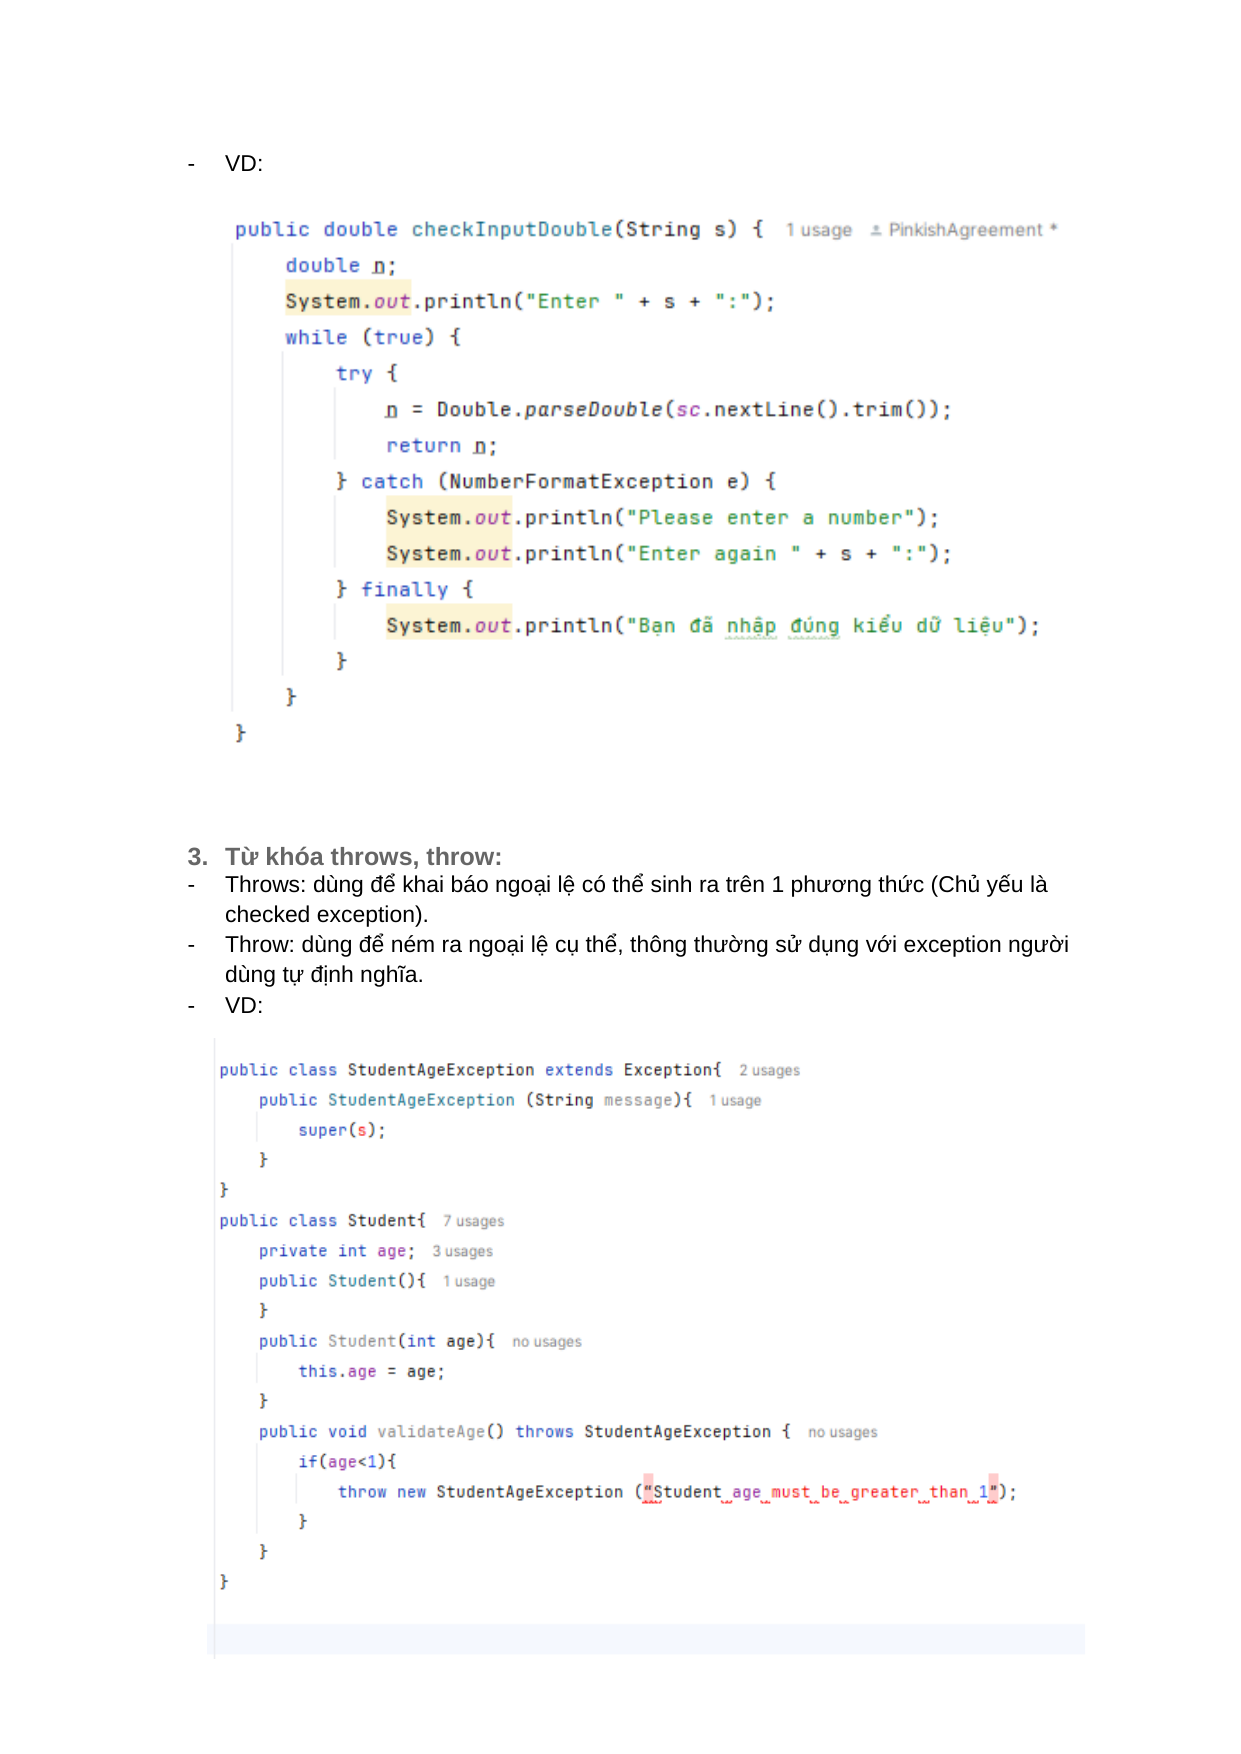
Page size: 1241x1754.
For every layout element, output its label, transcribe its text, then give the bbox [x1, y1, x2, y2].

subtitle Từ khóa throws, throw: [187, 842, 1090, 871]
picture [207, 1038, 1086, 1659]
list Throws: dùng để khai báo ngoại lệ có thể sinh ra trên 1 phương thức (Chủ yếu là checked exception). [187, 871, 1090, 927]
picture [201, 195, 1091, 757]
list VD: [187, 992, 1090, 1018]
list Throw: dùng để ném ra ngoại lệ cụ thể, thông thường sử dụng với exception người dùng tự định nghĩa. [187, 931, 1090, 988]
list VD: [187, 150, 1090, 176]
